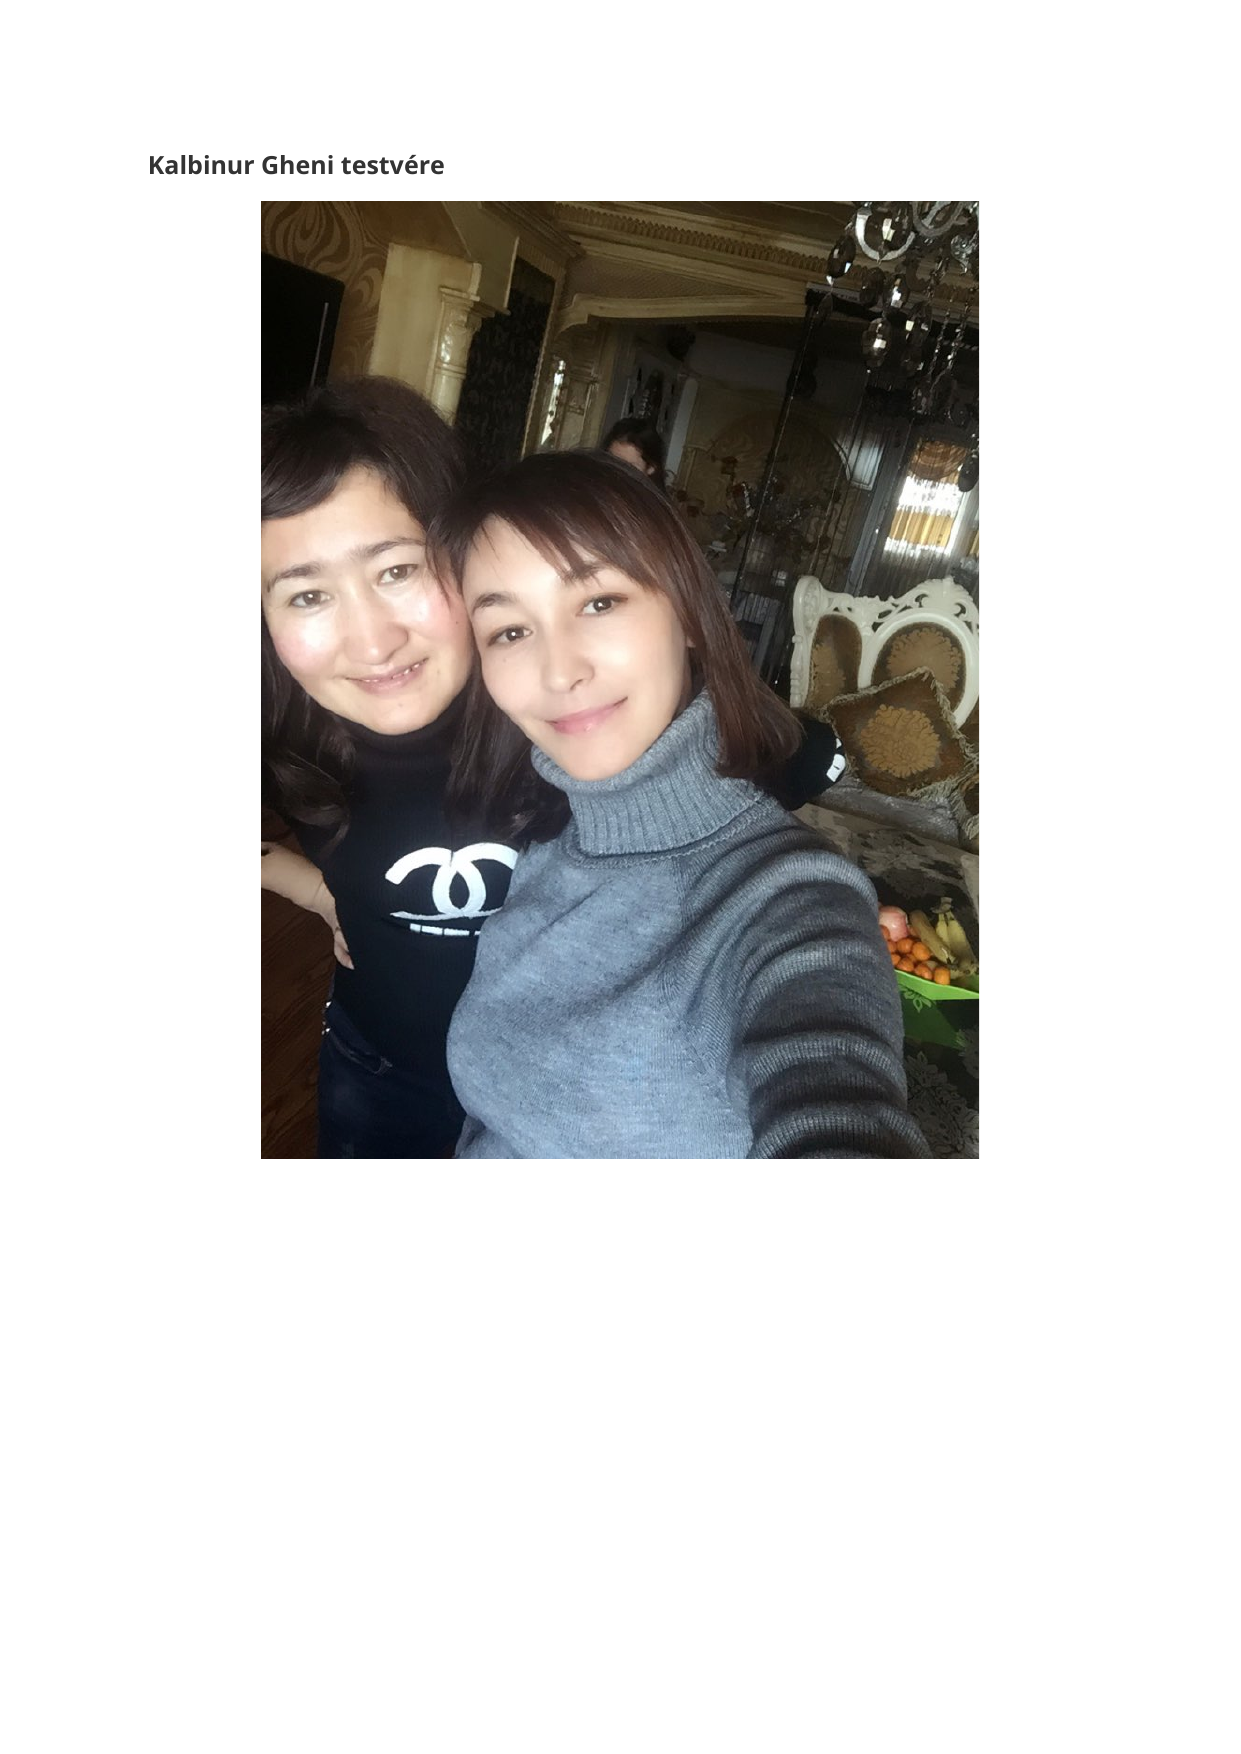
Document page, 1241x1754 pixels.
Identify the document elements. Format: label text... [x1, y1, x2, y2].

text Kalbinur Gheni testvére [148, 148, 1093, 182]
picture [261, 201, 980, 1159]
